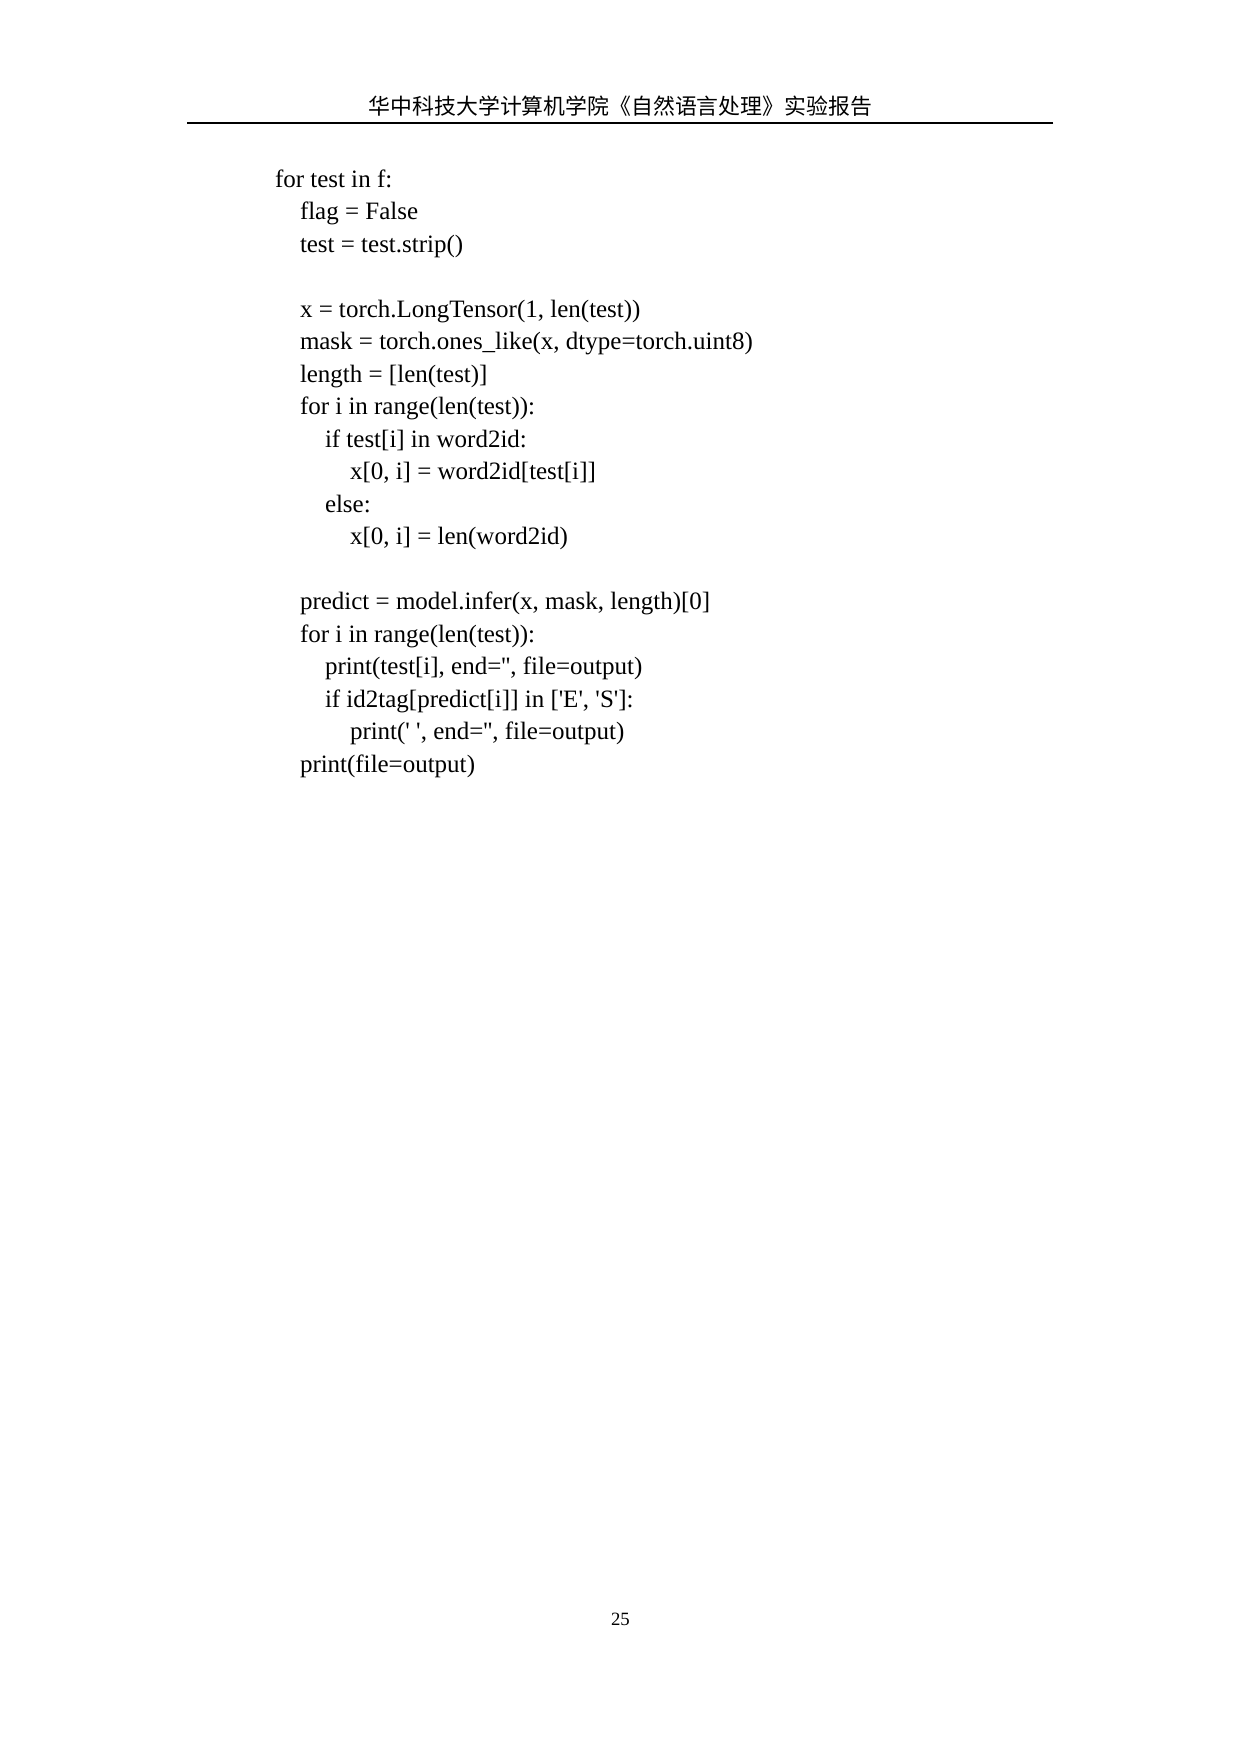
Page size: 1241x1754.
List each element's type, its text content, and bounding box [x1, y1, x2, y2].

text mask = torch.ones_like(x, dtype=torch.uint8) [225, 324, 1053, 357]
text print(file=output) [225, 747, 1053, 779]
text x[0, i] = len(word2id) [225, 519, 1053, 552]
text if id2tag[predict[i]] in ['E', 'S']: [225, 682, 1053, 714]
text if test[i] in word2id: [225, 422, 1053, 454]
text for i in range(len(test)): [225, 617, 1053, 649]
text for test in f: [225, 162, 1053, 194]
text length = [len(test)] [225, 357, 1053, 389]
text else: [225, 487, 1053, 519]
text predict = model.infer(x, mask, length)[0] [225, 584, 1053, 617]
text print(' ', end='', file=output) [225, 714, 1053, 747]
text test = test.strip() [225, 227, 1053, 259]
text print(test[i], end='', file=output) [225, 649, 1053, 682]
text x[0, i] = word2id[test[i]] [225, 454, 1053, 487]
text flag = False [225, 194, 1053, 227]
text for i in range(len(test)): [225, 389, 1053, 422]
text x = torch.LongTensor(1, len(test)) [225, 292, 1053, 324]
